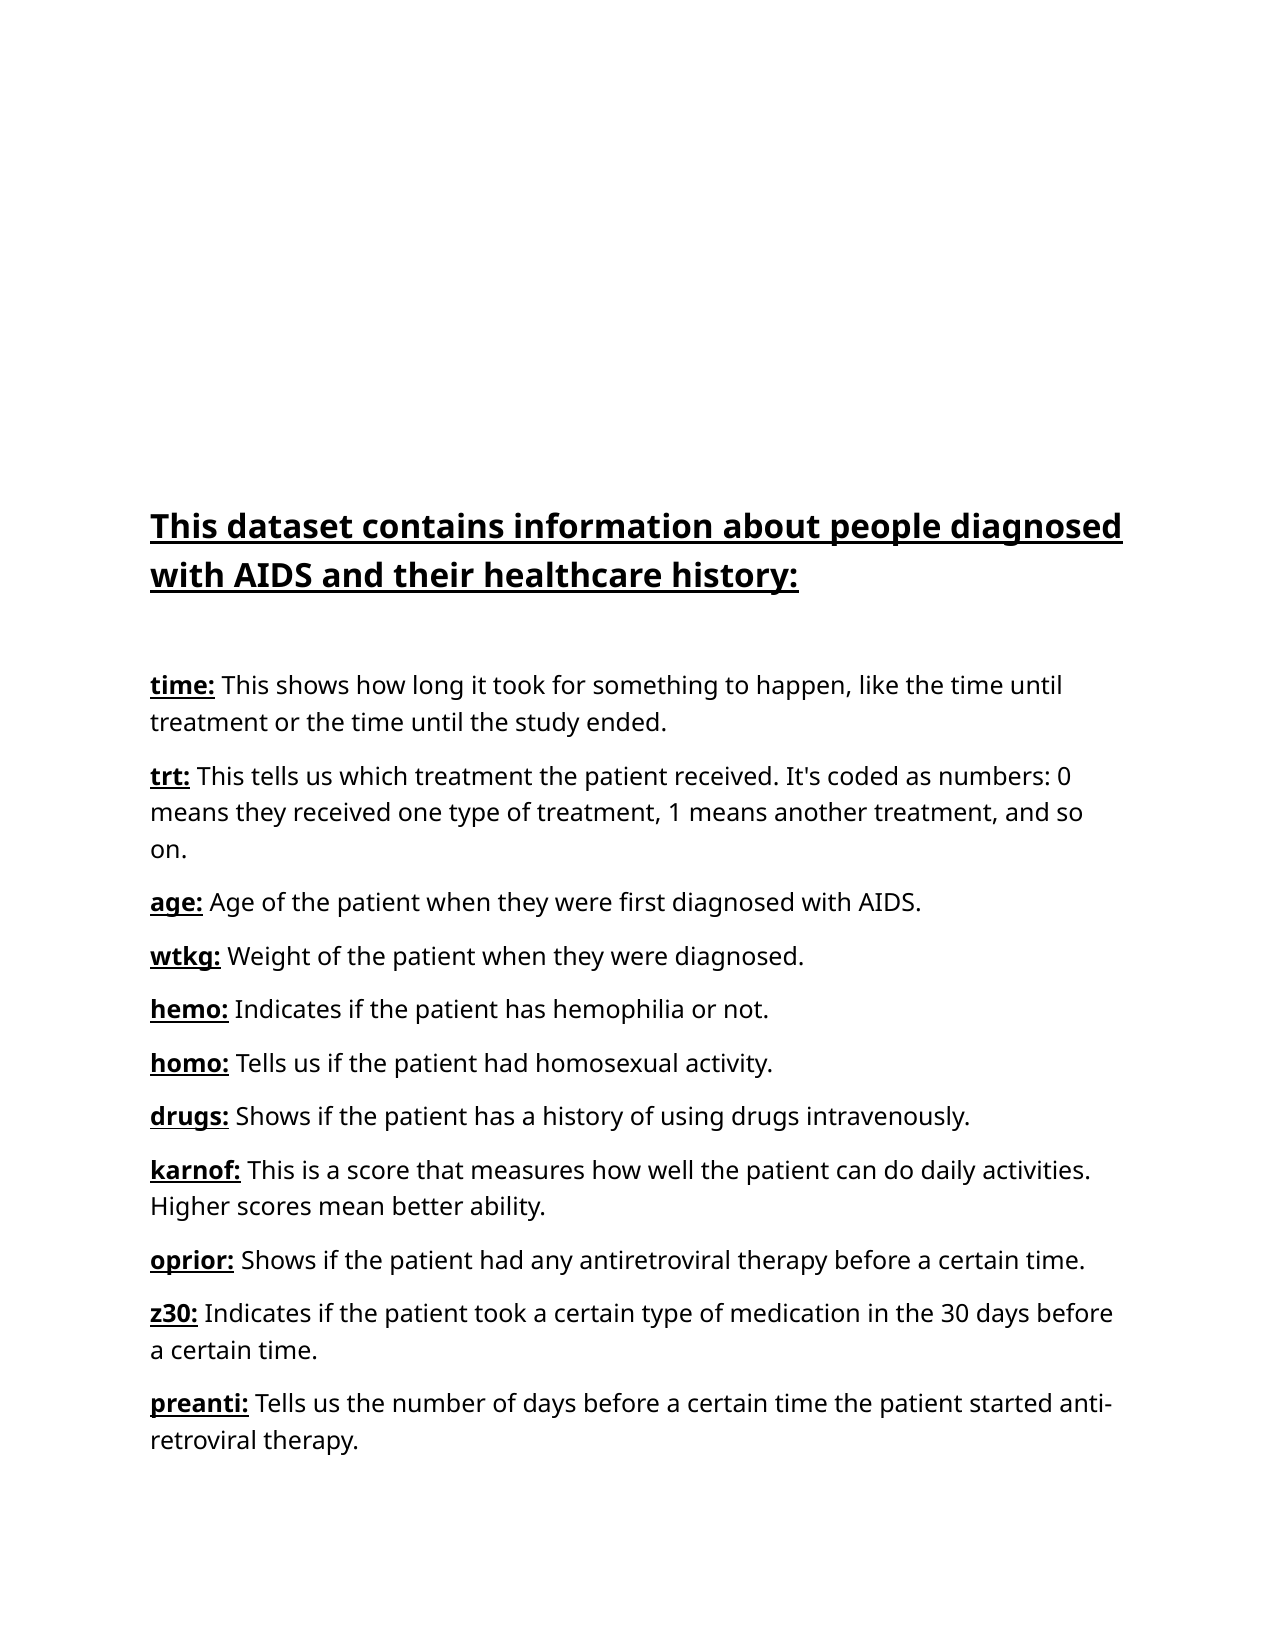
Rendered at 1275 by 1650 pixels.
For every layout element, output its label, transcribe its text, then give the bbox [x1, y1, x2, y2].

text hemo: Indicates if the patient has hemophilia or not. [150, 992, 1125, 1026]
text time: This shows how long it took for something to happen, like the time until treatment or the time until the study ended. [150, 668, 1125, 739]
text oprior: Shows if the patient had any antiretroviral therapy before a certain time. [150, 1242, 1125, 1277]
text drugs: Shows if the patient has a history of using drugs intravenously. [150, 1099, 1125, 1133]
text preanti: Tells us the number of days before a certain time the patient started anti-retroviral therapy. [150, 1386, 1125, 1457]
text This dataset contains information about people diagnosed with AIDS and their healthcare history: [150, 503, 1125, 597]
text trt: This tells us which treatment the patient received. It's coded as numbers: 0 means they received one type of treatment, 1 means another treatment, and so on. [150, 758, 1125, 866]
text karnof: This is a score that measures how well the patient can do daily activities. Higher scores mean better ability. [150, 1152, 1125, 1223]
text age: Age of the patient when they were first diagnosed with AIDS. [150, 885, 1125, 919]
text homo: Tells us if the patient had homosexual activity. [150, 1045, 1125, 1079]
text wtkg: Weight of the patient when they were diagnosed. [150, 938, 1125, 973]
text z30: Indicates if the patient took a certain type of medication in the 30 days before a certain time. [150, 1296, 1125, 1367]
